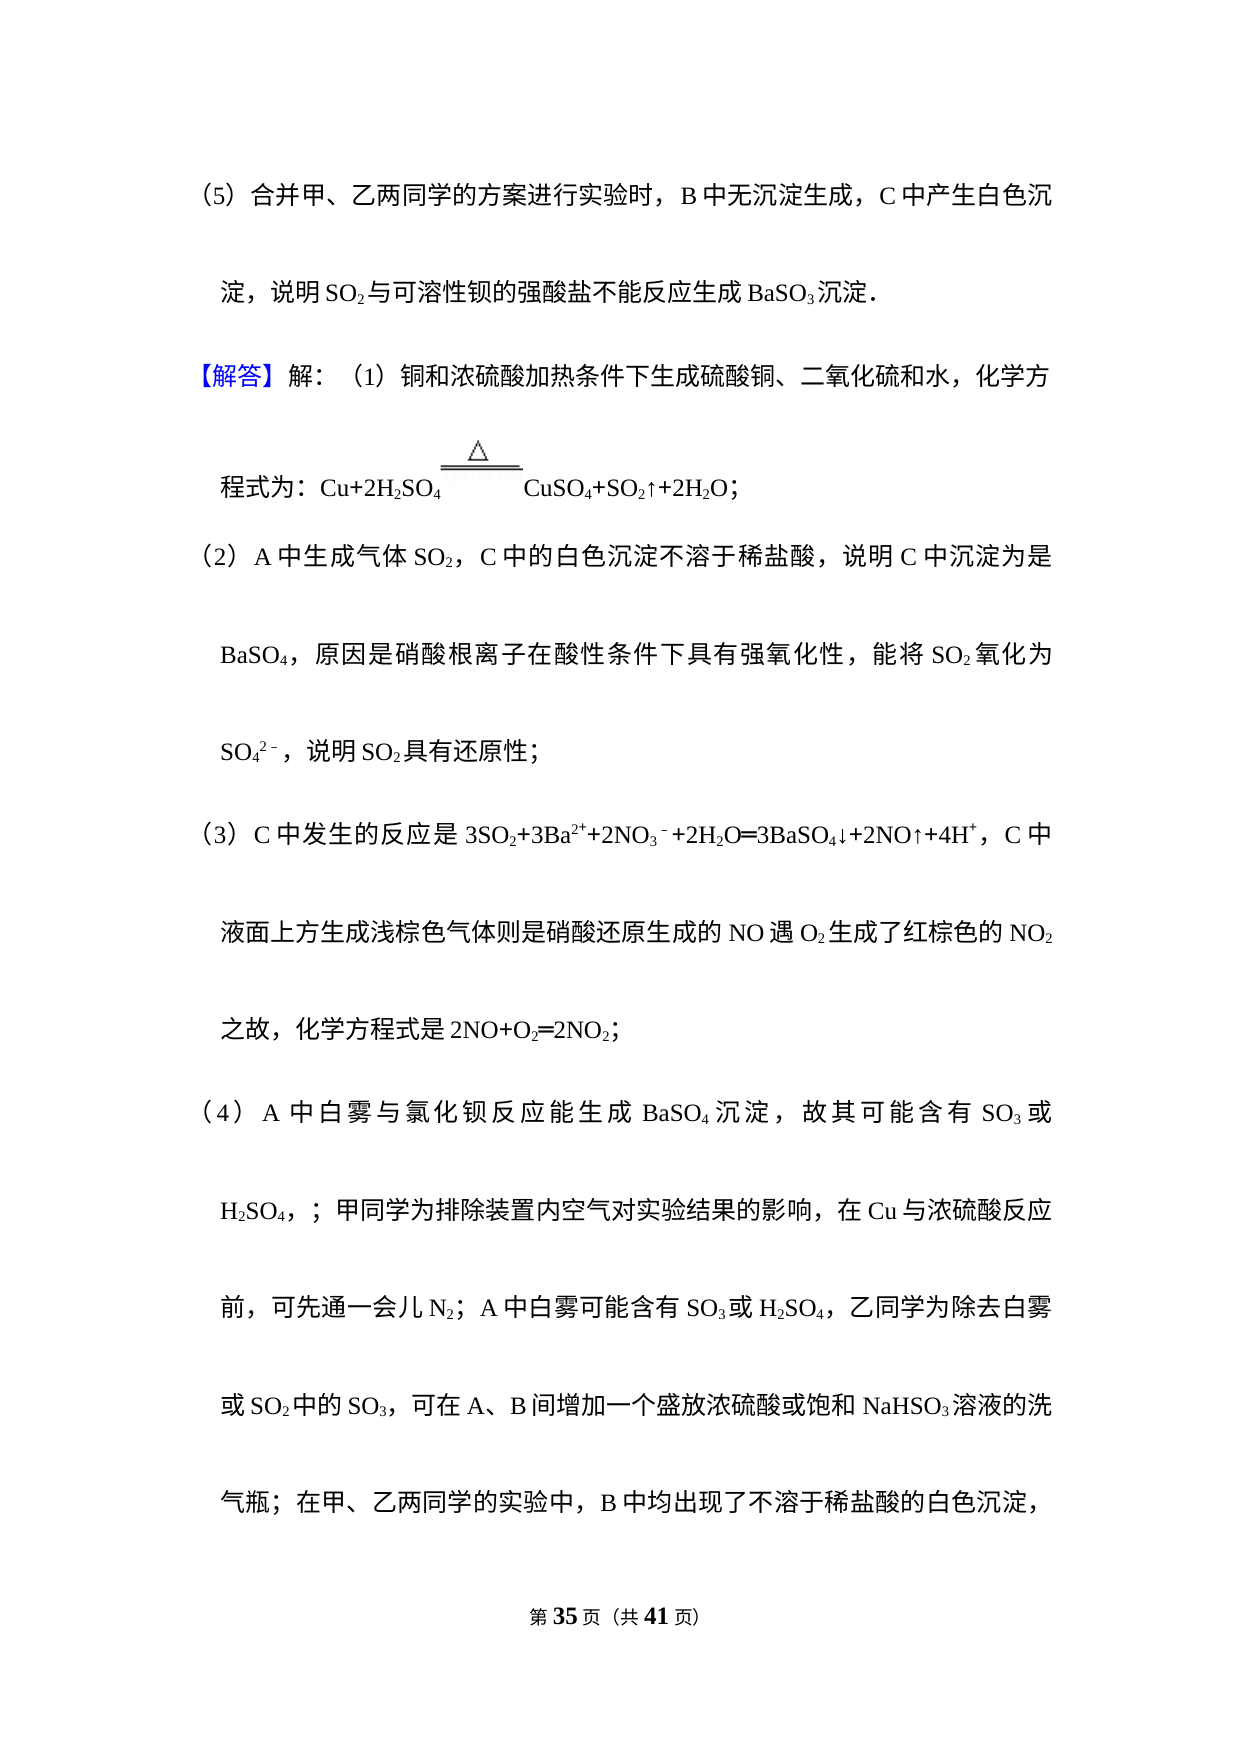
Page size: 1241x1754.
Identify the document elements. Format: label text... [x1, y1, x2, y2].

picture [440, 439, 524, 497]
text （5）合并甲、乙两同学的方案进行实验时，B中无沉淀生成，C中产生白色沉淀，说明SO2与可溶性钡的强酸盐不能反应生成BaSO3沉淀． [187, 161, 1053, 323]
text （2）A中生成气体SO2，C中的白色沉淀不溶于稀盐酸，说明C中沉淀为是BaSO4，原因是硝酸根离子在酸性条件下具有强氧化性，能将SO2氧化为SO42﹣，说明SO2具有还原性； [187, 522, 1053, 782]
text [187, 1078, 1053, 1533]
text （3）C中发生的反应是3SO2+3Ba2++2NO3﹣+2H2O═3BaSO4↓+2NO↑+4H+，C中液面上方生成浅棕色气体则是硝酸还原生成的NO遇O2生成了红棕色的NO2之故，化学方程式是2NO+O2═2NO2； [187, 800, 1053, 1060]
text 【解答】解：（1）铜和浓硫酸加热条件下生成硫酸铜、二氧化硫和水，化学方程式为：Cu+2H2SO4CuSO4+SO2↑+2H2O； [187, 342, 1053, 504]
